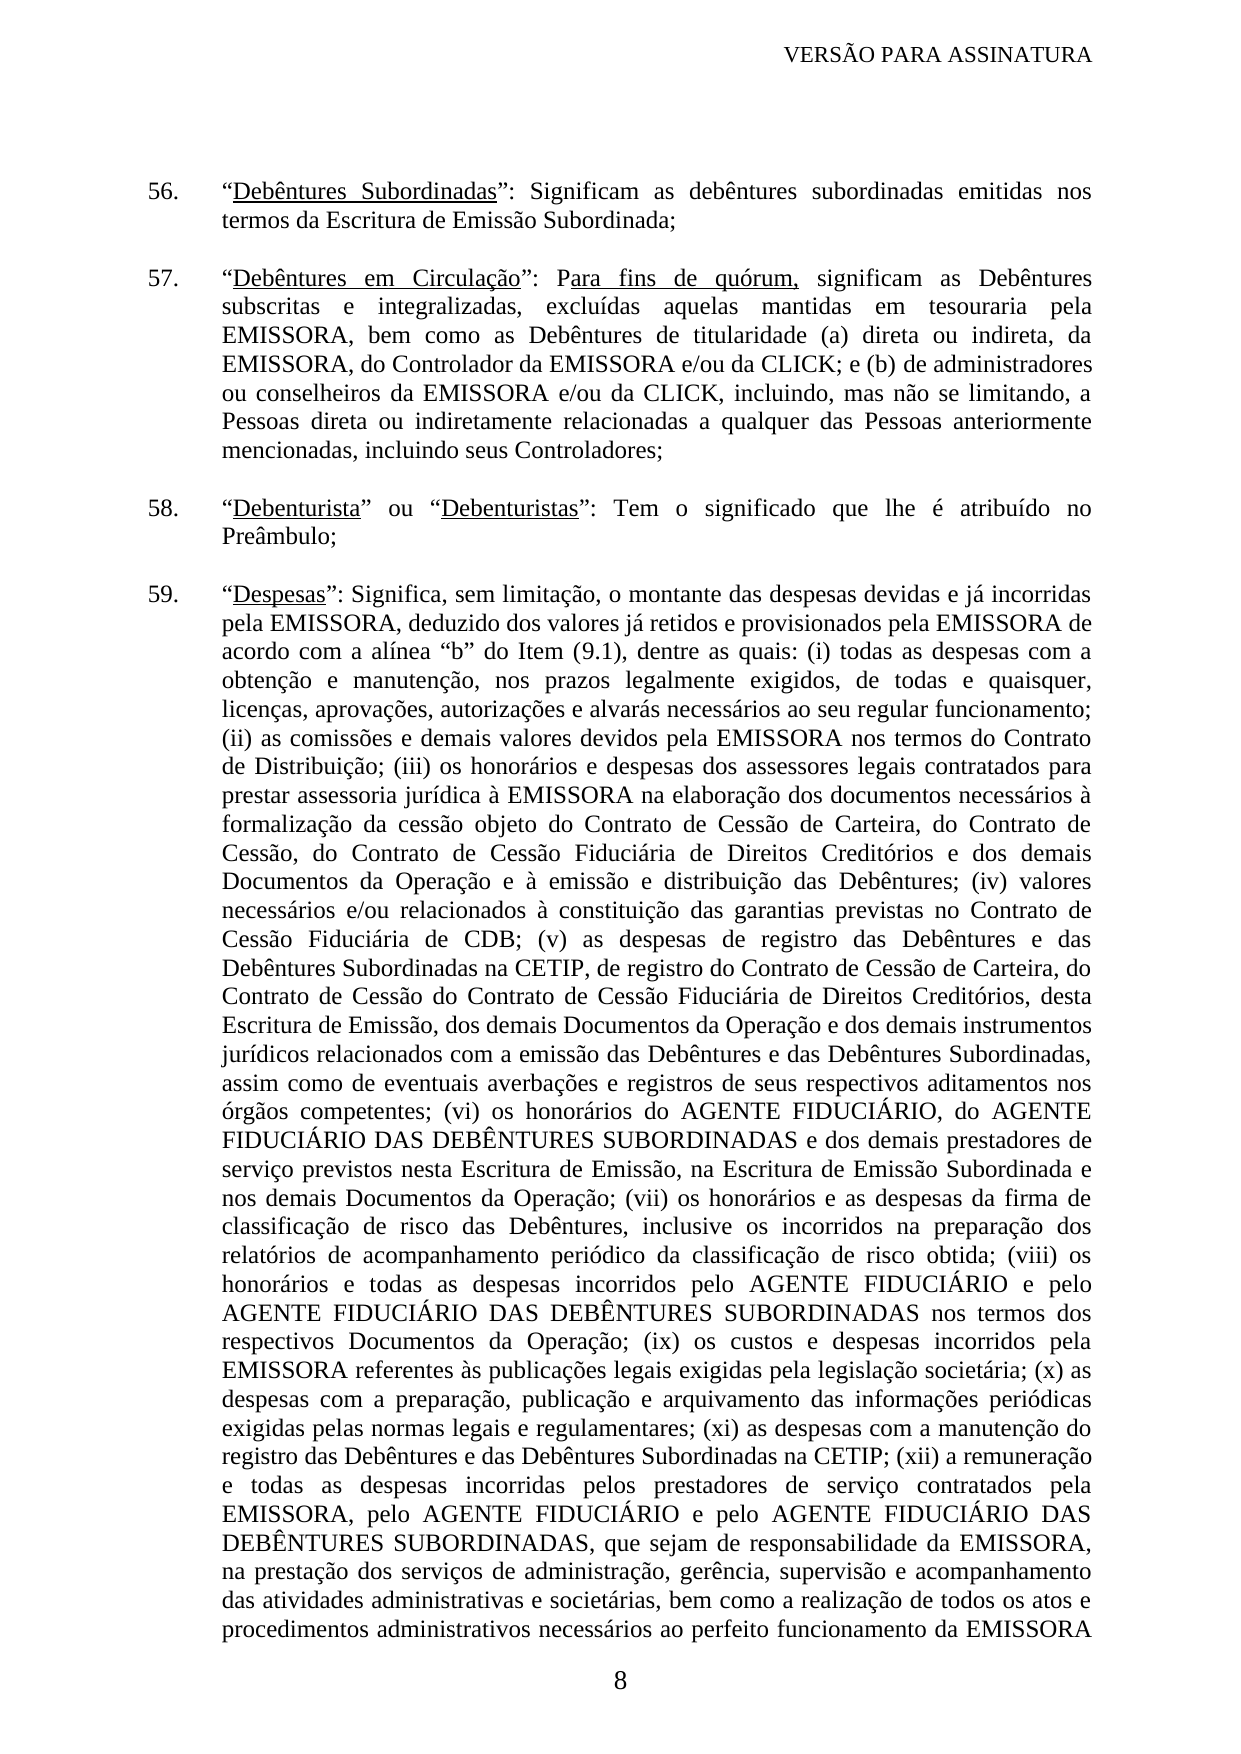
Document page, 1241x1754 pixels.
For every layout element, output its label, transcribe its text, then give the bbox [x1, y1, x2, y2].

list “Debêntures em Circulação”: Para fins de quórum, significam as Debêntures subscritas e integralizadas, excluídas aquelas mantidas em tesouraria pela EMISSORA, bem como as Debêntures de titularidade (a) direta ou indireta, da EMISSORA, do Controlador da EMISSORA e/ou da CLICK; e (b) de administradores ou conselheiros da EMISSORA e/ou da CLICK, incluindo, mas não se limitando, a Pessoas direta ou indiretamente relacionadas a qualquer das Pessoas anteriormente mencionadas, incluindo seus Controladores; [148, 263, 1093, 464]
list “Debenturista” ou “Debenturistas”: Tem o significado que lhe é atribuído no Preâmbulo; [148, 493, 1093, 550]
list “Debêntures Subordinadas”: Significam as debêntures subordinadas emitidas nos termos da Escritura de Emissão Subordinada; [148, 176, 1093, 234]
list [148, 579, 1093, 1643]
